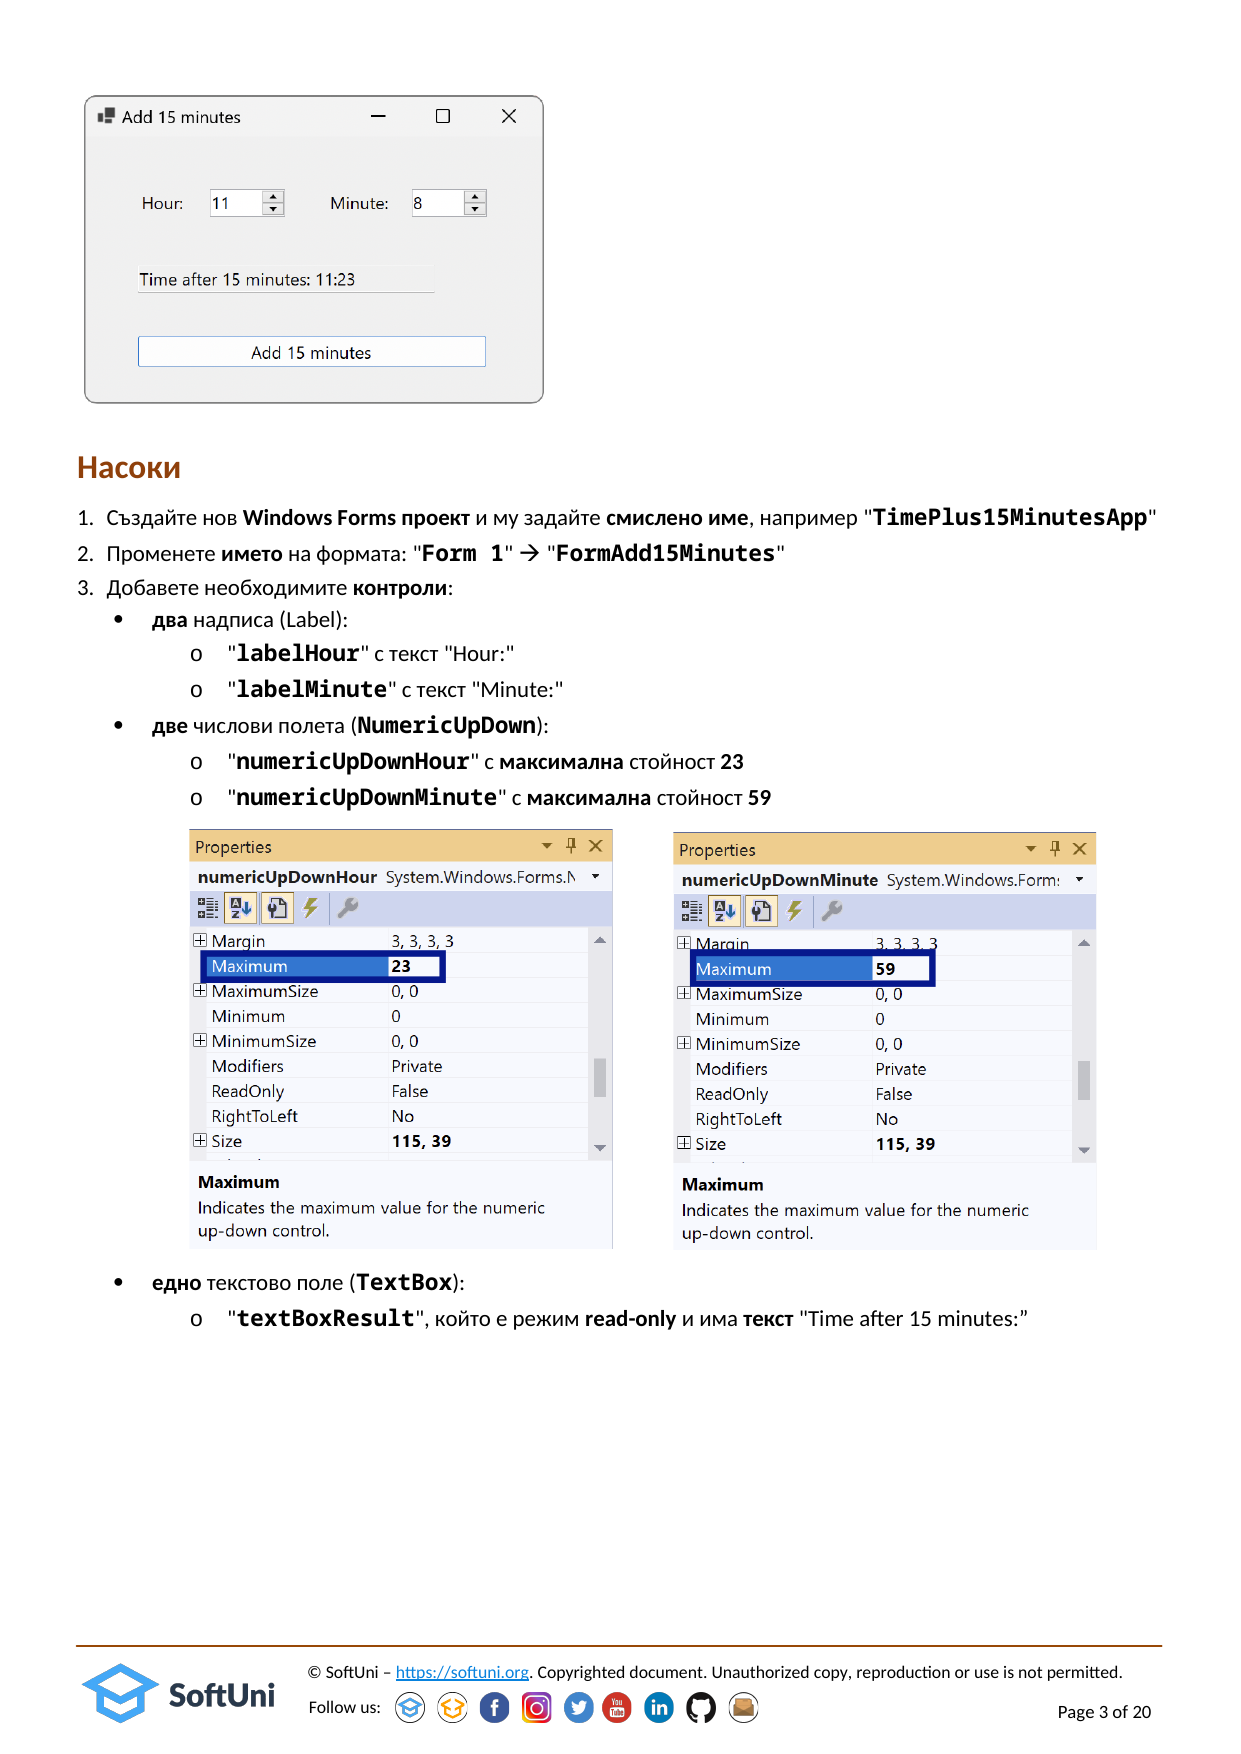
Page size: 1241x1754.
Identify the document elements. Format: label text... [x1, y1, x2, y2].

list едно текстово поле (TextBox): [114, 1266, 1163, 1297]
picture [76, 95, 552, 411]
picture [673, 832, 1096, 1250]
picture [189, 829, 613, 1249]
picture [395, 1692, 425, 1723]
picture [437, 1692, 468, 1723]
picture [644, 1692, 653, 1701]
list Добавете необходимите контроли: [77, 573, 1163, 601]
picture [728, 1692, 759, 1723]
picture [644, 1714, 653, 1723]
picture [686, 1692, 716, 1723]
list "textBoxResult", който е режим read-only и има текст "Time after 15 minutes:” [189, 1301, 1163, 1333]
picture [665, 1714, 674, 1723]
picture [522, 1692, 552, 1723]
list "numericUpDownMinute" с максимална стойност 59 [189, 781, 1163, 812]
list "labelMinute" с текст "Minute:" [189, 673, 1163, 704]
list два надписа (Label): [114, 605, 1163, 633]
list Променете името на формата: "Form 1" "FormAdd15Minutes" [77, 537, 1163, 568]
list две числови полета (NumericUpDown): [114, 709, 1163, 740]
picture [658, 1705, 667, 1714]
picture [75, 1658, 281, 1729]
picture [602, 1692, 632, 1723]
list "labelHour" с текст "Hour:" [189, 637, 1163, 668]
picture [479, 1692, 510, 1723]
list Създайте нов Windows Forms проект и му задайте смислено име, например "TimePlus15MinutesApp" [77, 501, 1163, 532]
list "numericUpDownHour" с максимална стойност 23 [189, 745, 1163, 776]
subtitle Насоки [77, 446, 1163, 486]
picture [564, 1692, 594, 1723]
picture [665, 1692, 674, 1701]
